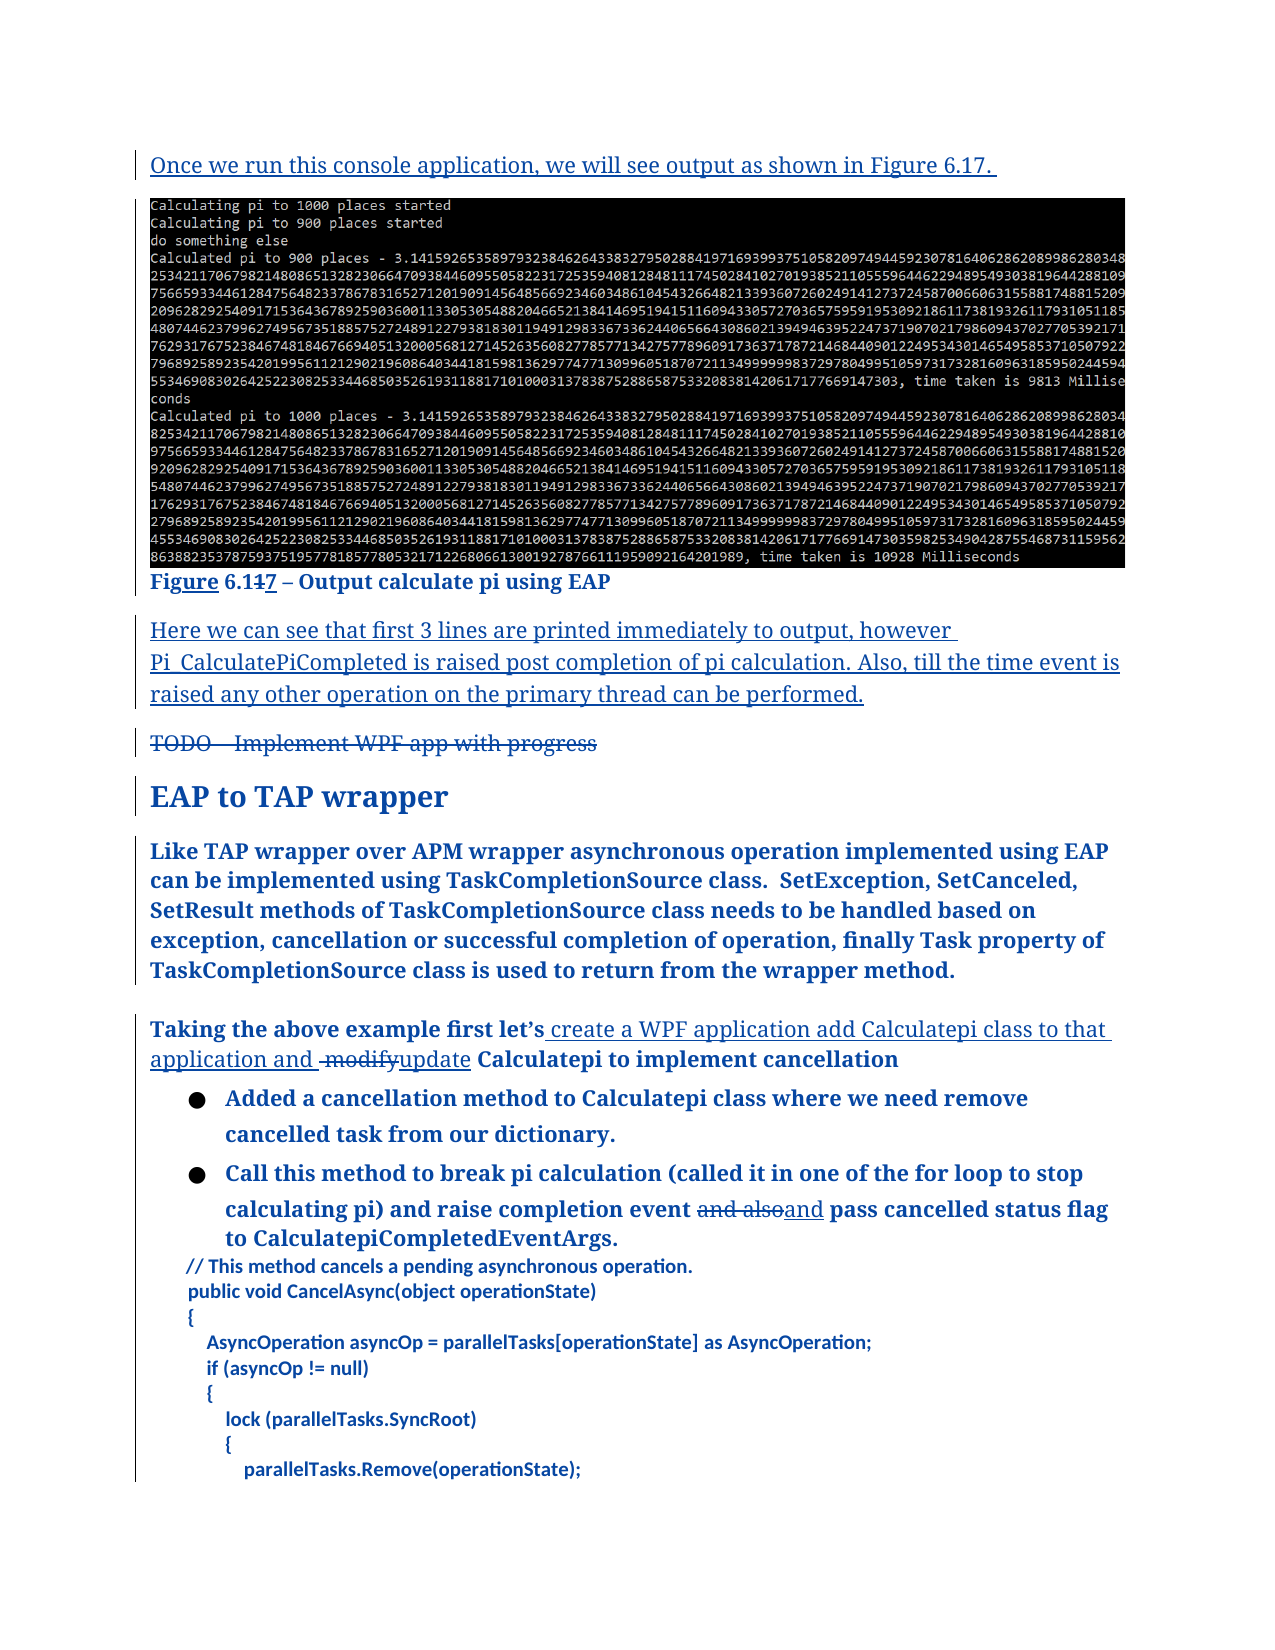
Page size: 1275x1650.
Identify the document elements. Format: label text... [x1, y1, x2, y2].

text lock (parallelTasks.SyncRoot) [150, 1406, 1125, 1431]
text public void CancelAsync(object operationState) [150, 1279, 1125, 1304]
picture [150, 198, 1125, 568]
text // This method cancels a pending asynchronous operation. [150, 1253, 1125, 1279]
text Like TAP wrapper over APM wrapper asynchronous operation implemented using EAP can be implemented using TaskCompletionSource class. SetException, SetCanceled, SetResult methods of TaskCompletionSource class needs to be handled based on exception, cancellation or successful completion of operation, finally Task property of TaskCompletionSource class is used to return from the wrapper method. [150, 836, 1125, 985]
text if (asyncOp != null) [150, 1355, 1125, 1380]
text { [150, 1431, 1125, 1457]
text { [150, 1304, 1125, 1329]
text { [150, 1380, 1125, 1406]
text Fig 6.1 – Output calculate pi using EAP [150, 568, 1125, 596]
list Added a cancellation method to Calculatepi class where we need remove cancelled task from our dictionary. [187, 1074, 1125, 1149]
text AsyncOperation asyncOp = parallelTasks[operationState] as AsyncOperation; [150, 1329, 1125, 1355]
list Call this method to break pi calculation (called it in one of the for loop to stop calculating pi) and raise completion event pass cancelled status flag to CalculatepiCompletedEventArgs. [187, 1149, 1125, 1253]
text Taking the above example first let’s Calculatepi to implement cancellation [150, 1014, 1125, 1074]
text EAP to TAP wrapper [150, 776, 1125, 816]
text parallelTasks.Remove(operationState); [150, 1457, 1125, 1482]
